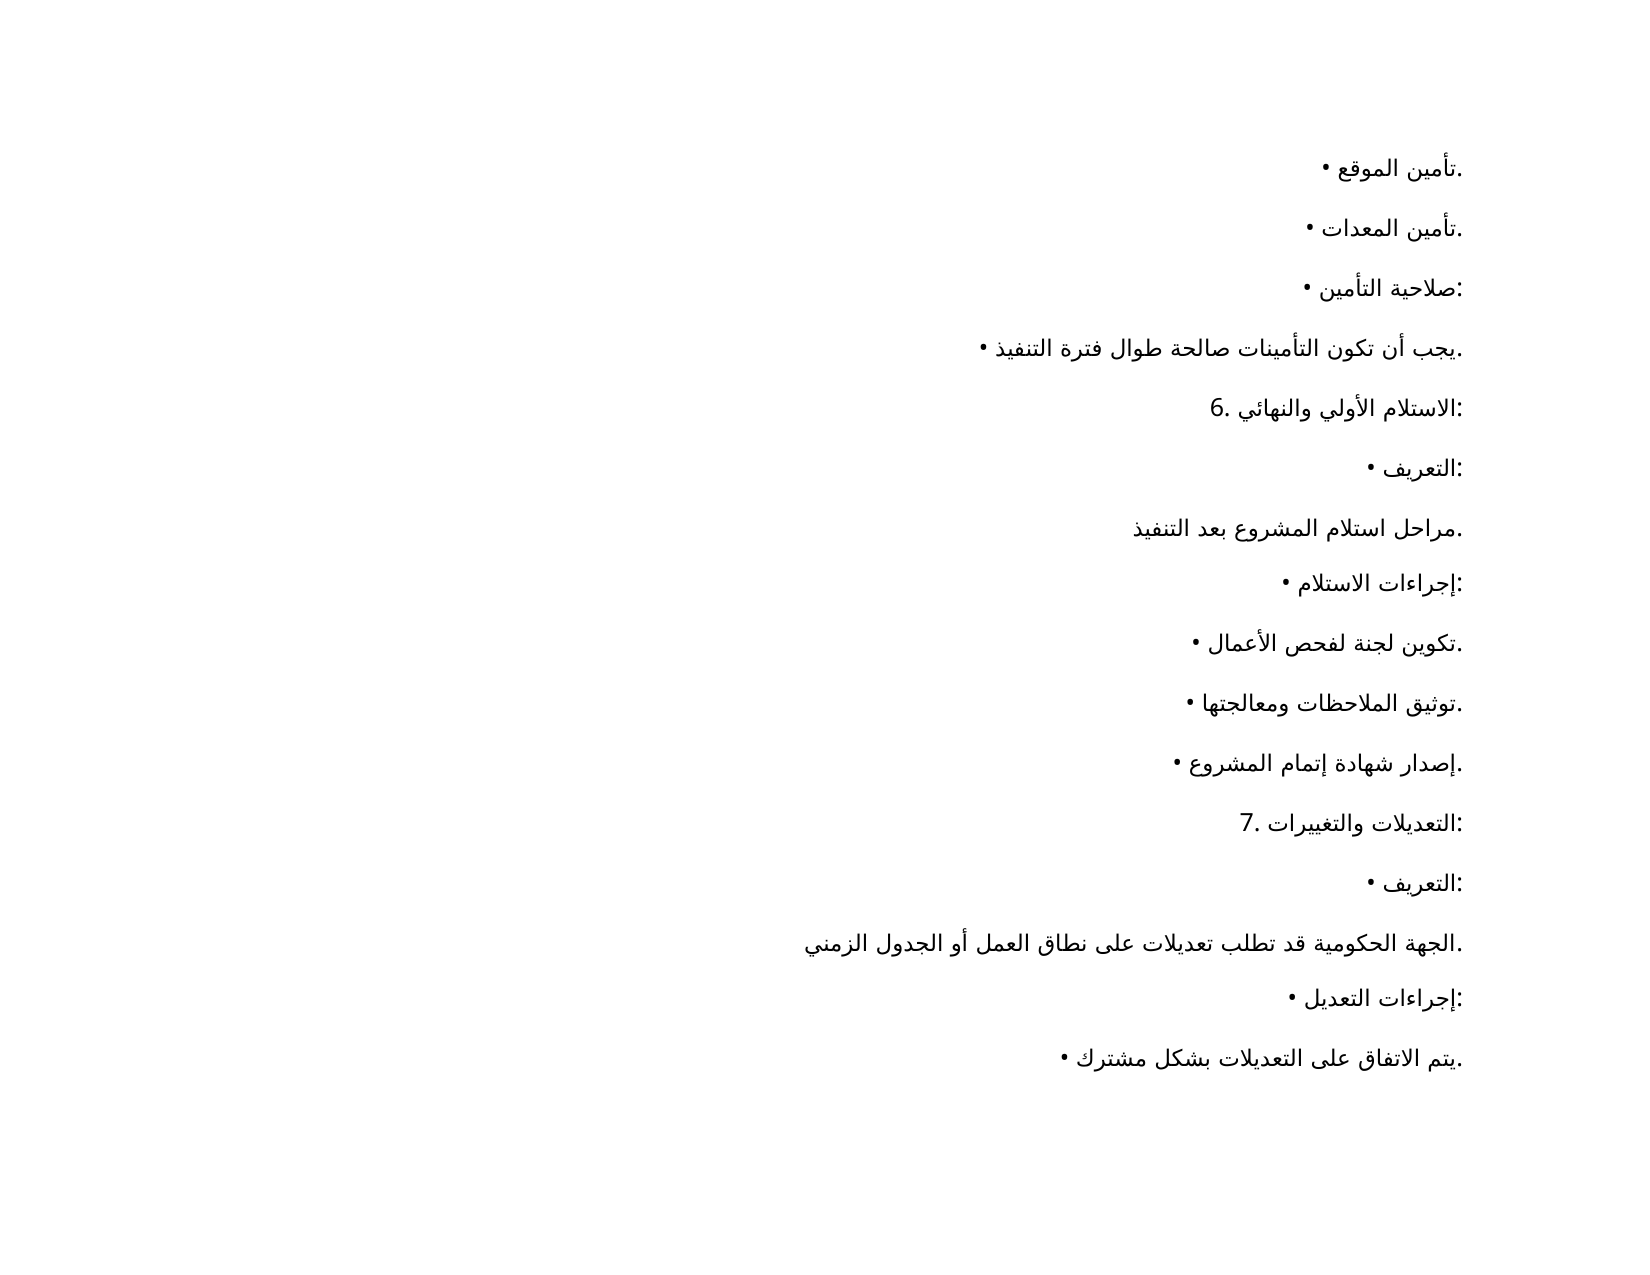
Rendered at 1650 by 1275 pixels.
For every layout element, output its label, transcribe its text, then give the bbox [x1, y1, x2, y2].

text • إصدار شهادة إتمام المشروع. [212, 745, 1462, 779]
text • صلاحية التأمين: [212, 270, 1462, 304]
text • يجب أن تكون التأمينات صالحة طوال فترة التنفيذ. [212, 330, 1462, 364]
text الجهة الحكومية قد تطلب تعديلات على نطاق العمل أو الجدول الزمني. [187, 925, 1462, 959]
text مراحل استلام المشروع بعد التنفيذ. [187, 510, 1462, 544]
text • إجراءات التعديل: [212, 980, 1462, 1014]
text 6. الاستلام الأولي والنهائي: [212, 390, 1462, 424]
text • التعريف: [212, 865, 1462, 899]
text • تأمين الموقع. [212, 150, 1462, 184]
text • توثيق الملاحظات ومعالجتها. [212, 685, 1462, 719]
text • تكوين لجنة لفحص الأعمال. [212, 625, 1462, 659]
text • يتم الاتفاق على التعديلات بشكل مشترك. [212, 1040, 1462, 1074]
text • تأمين المعدات. [212, 210, 1462, 244]
text 7. التعديلات والتغييرات: [212, 805, 1462, 839]
text • التعريف: [212, 450, 1462, 484]
text • إجراءات الاستلام: [212, 565, 1462, 599]
